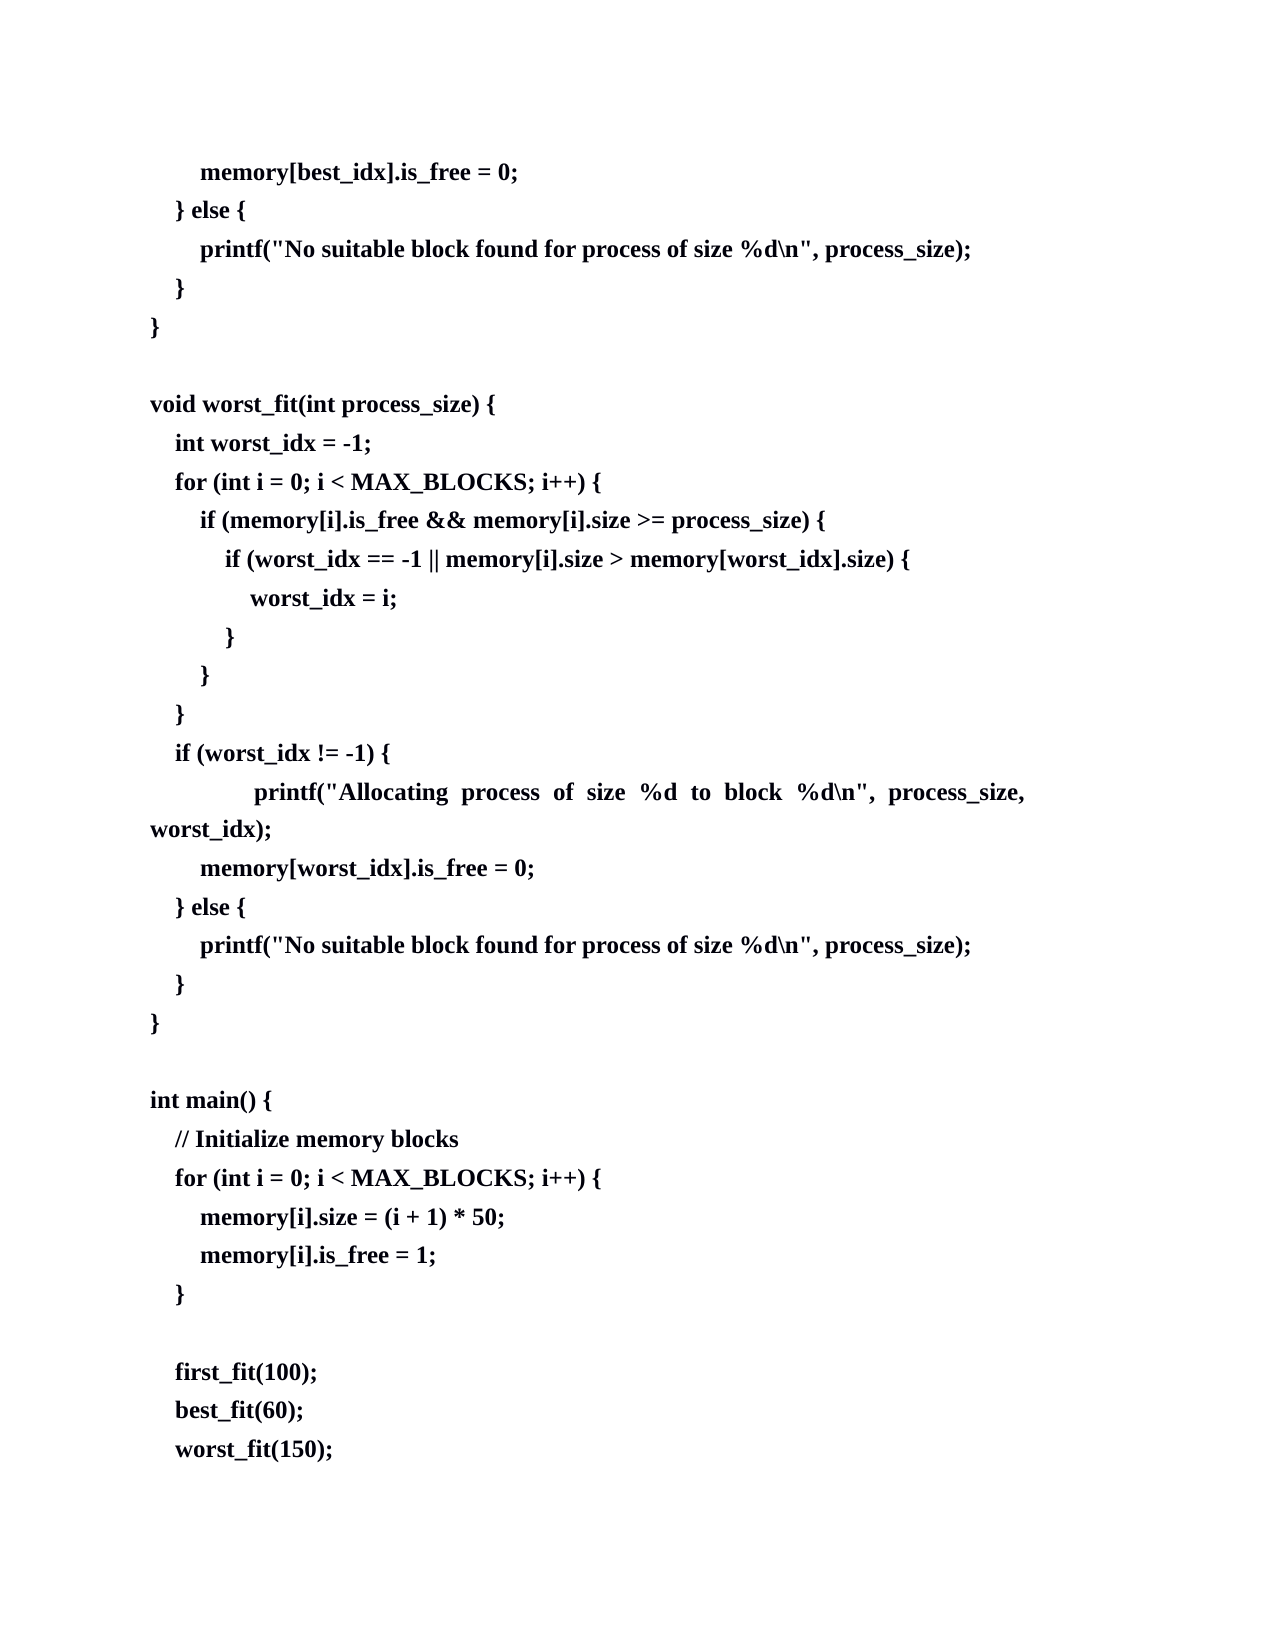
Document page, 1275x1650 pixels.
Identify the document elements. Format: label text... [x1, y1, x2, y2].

text } [150, 692, 1027, 730]
text } else { [150, 189, 1027, 226]
text } [150, 266, 1027, 304]
text } [150, 305, 1027, 342]
text void worst_fit(int process_size) { [150, 382, 1027, 420]
text } [150, 1001, 1027, 1039]
text if (memory[i].is_free && memory[i].size >= process_size) { [150, 499, 1027, 536]
text int main() { [150, 1079, 1027, 1116]
text } [150, 615, 1027, 652]
text } [150, 962, 1027, 1000]
text if (worst_idx != -1) { [150, 731, 1027, 769]
text } else { [150, 885, 1027, 922]
text } [150, 654, 1027, 691]
text printf("No suitable block found for process of size %d\n", process_size); [150, 924, 1027, 961]
text memory[best_idx].is_free = 0; [150, 150, 1027, 187]
text for (int i = 0; i < MAX_BLOCKS; i++) { [150, 460, 1027, 497]
text first_fit(100); [150, 1350, 1027, 1387]
text memory[worst_idx].is_free = 0; [150, 846, 1027, 884]
text int worst_idx = -1; [150, 421, 1027, 459]
text printf("Allocating process of size %d to block %d\n", process_size, worst_idx); [150, 770, 1027, 845]
text // Initialize memory blocks [150, 1117, 1027, 1155]
text worst_fit(150); [150, 1427, 1027, 1465]
text printf("No suitable block found for process of size %d\n", process_size); [150, 227, 1027, 265]
text for (int i = 0; i < MAX_BLOCKS; i++) { [150, 1156, 1027, 1194]
text worst_idx = i; [150, 576, 1027, 614]
text } [150, 1272, 1027, 1310]
text memory[i].is_free = 1; [150, 1234, 1027, 1271]
text best_fit(60); [150, 1389, 1027, 1426]
text if (worst_idx == -1 || memory[i].size > memory[worst_idx].size) { [150, 537, 1027, 575]
text memory[i].size = (i + 1) * 50; [150, 1195, 1027, 1232]
